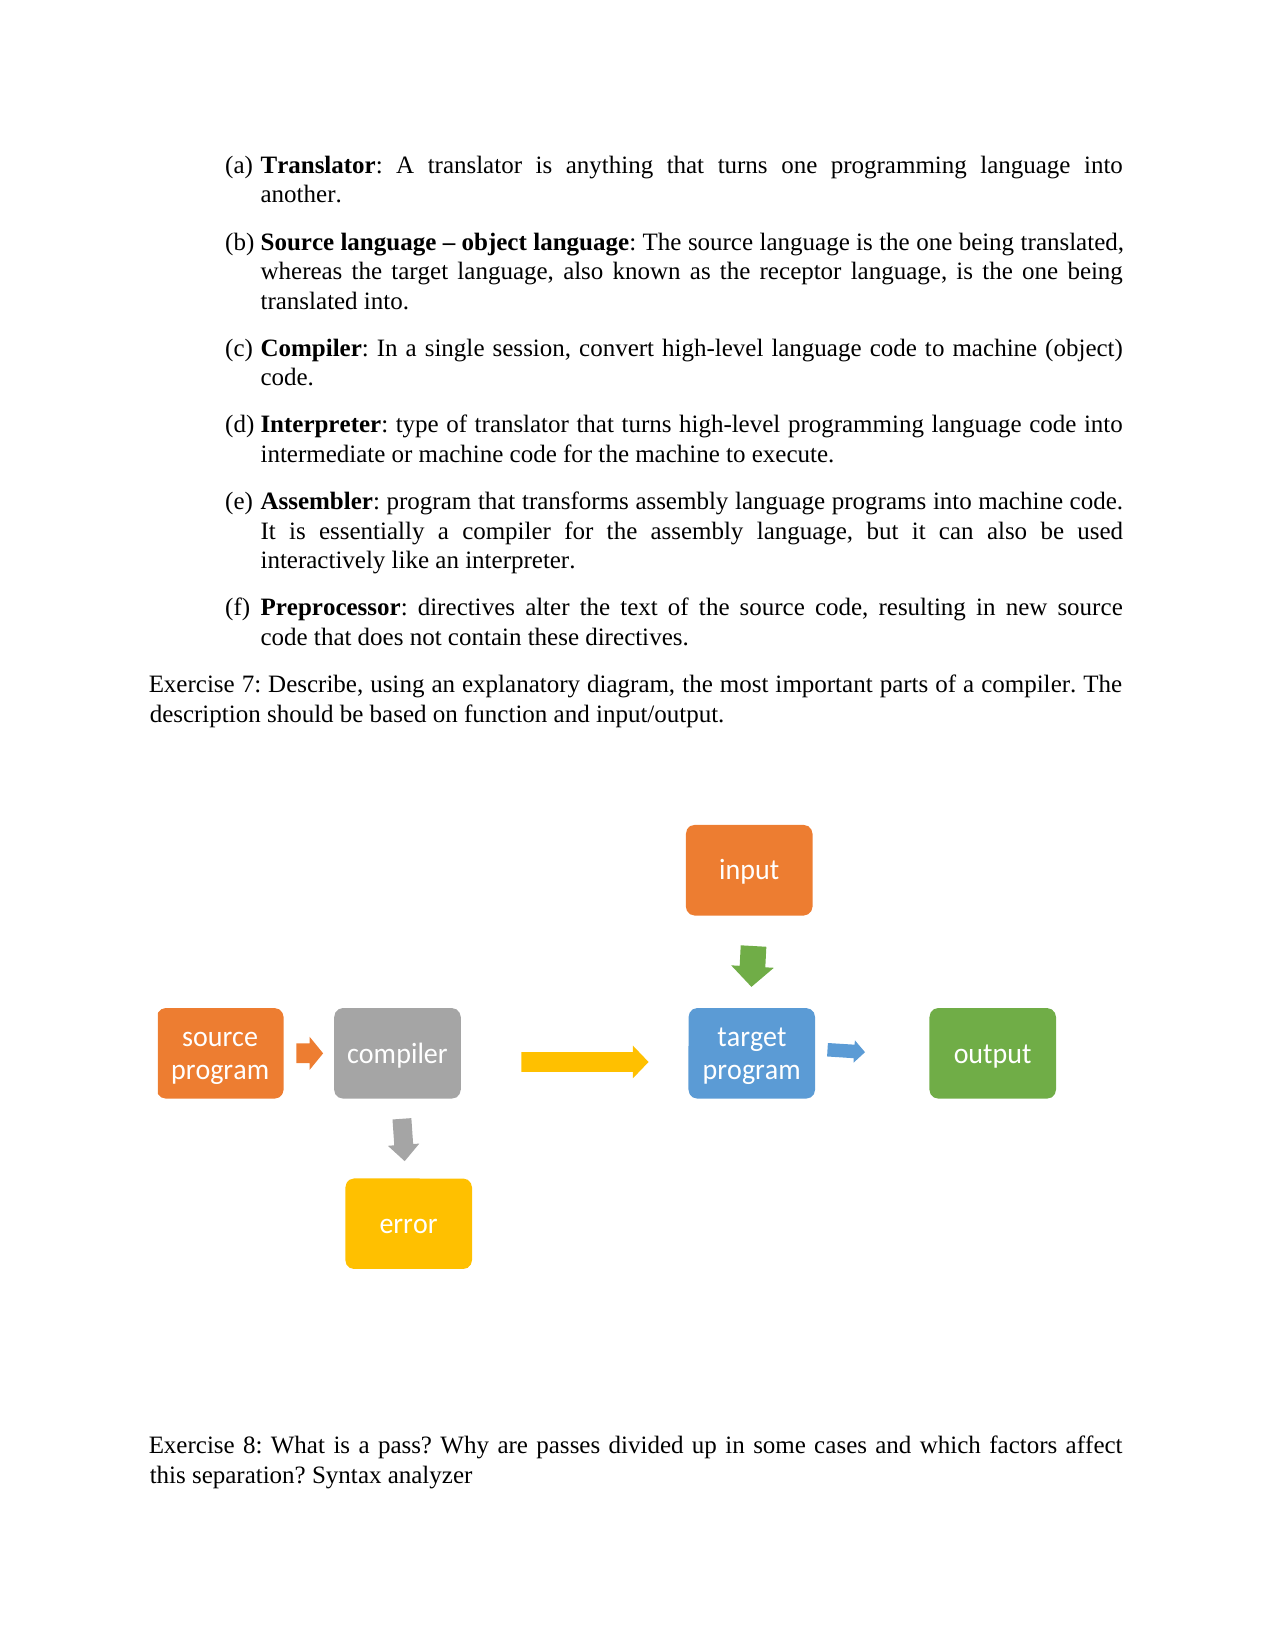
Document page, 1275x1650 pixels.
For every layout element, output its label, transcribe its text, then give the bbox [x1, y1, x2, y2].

list Translator: A translator is anything that turns one programming language into another. [225, 150, 1124, 208]
text Exercise 7: Describe, using an explanatory diagram, the most important parts of a compiler. The description should be based on function and input/output. [148, 669, 1124, 727]
list Source language – object language: The source language is the one being translated, whereas the target language, also known as the receptor language, is the one being translated into. [225, 227, 1124, 314]
list Preprocessor: directives alter the text of the source code, resulting in new source code that does not contain these directives. [225, 592, 1124, 651]
text Exercise 8: What is a pass? Why are passes divided up in some cases and which factors affect this separation? Syntax analyzer [148, 1431, 1124, 1489]
list Interpreter: type of translator that turns high-level programming language code into intermediate or machine code for the machine to execute. [225, 409, 1124, 468]
list Assembler: program that transforms assembly language programs into machine code. It is essentially a compiler for the assembly language, but it can also be used interactively like an interpreter. [225, 486, 1124, 574]
list Compiler: In a single session, convert high-level language code to machine (object) code. [225, 333, 1124, 391]
